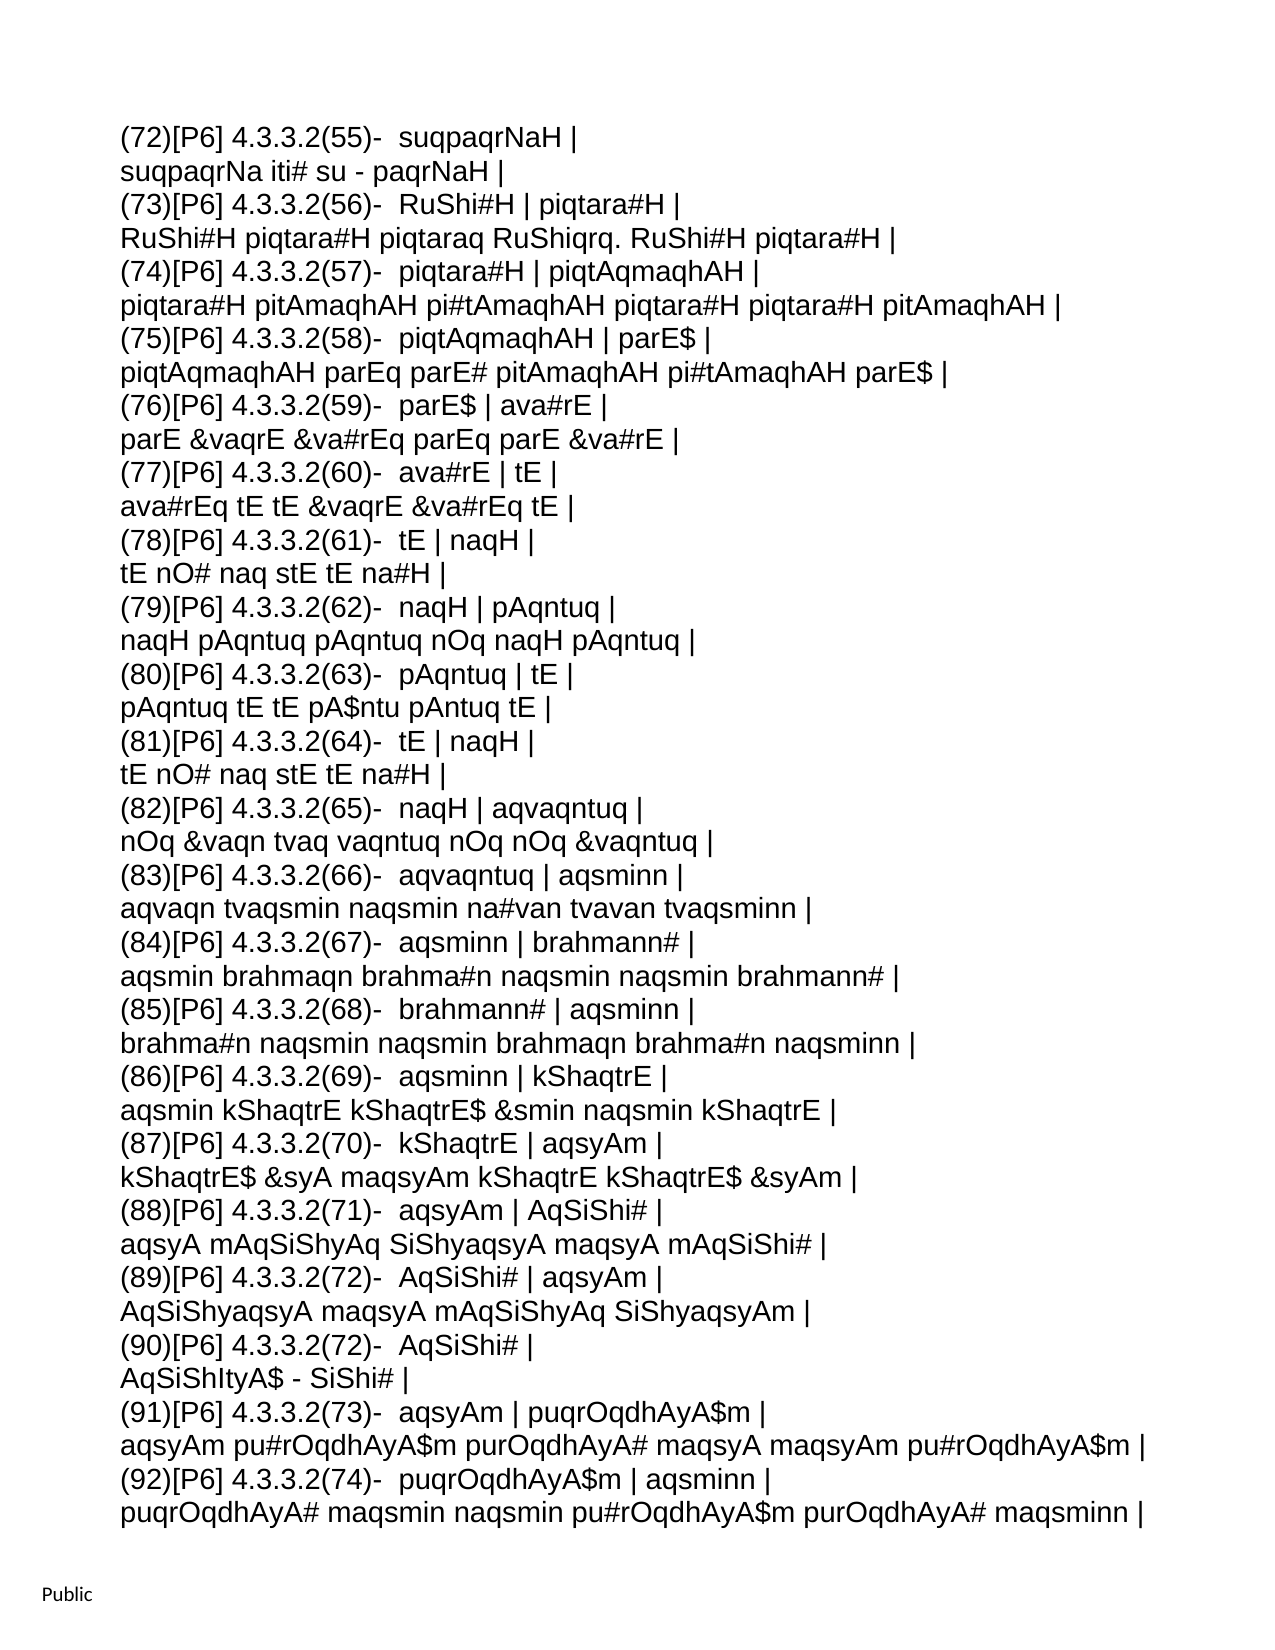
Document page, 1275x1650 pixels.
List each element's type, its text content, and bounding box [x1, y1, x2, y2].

text aqsmin kShaqtrE kShaqtrE$ &smin naqsmin kShaqtrE | [120, 1093, 1200, 1126]
text (84)[P6] 4.3.3.2(67)- aqsminn | brahmann# | [120, 925, 1200, 958]
text (90)[P6] 4.3.3.2(72)- AqSiShi# | [120, 1327, 1200, 1361]
text aqsmin brahmaqn brahma#n naqsmin naqsmin brahmann# | [120, 958, 1200, 992]
text AqSiShyaqsyA maqsyA mAqSiShyAq SiShyaqsyAm | [120, 1294, 1200, 1327]
text (89)[P6] 4.3.3.2(72)- AqSiShi# | aqsyAm | [120, 1260, 1200, 1294]
text pAqntuq tE tE pA$ntu pAntuq tE | [120, 690, 1200, 724]
text (80)[P6] 4.3.3.2(63)- pAqntuq | tE | [120, 657, 1200, 690]
text (83)[P6] 4.3.3.2(66)- aqvaqntuq | aqsminn | [120, 858, 1200, 891]
text puqrOqdhAyA# maqsmin naqsmin pu#rOqdhAyA$m purOqdhAyA# maqsminn | [120, 1495, 1200, 1529]
text (78)[P6] 4.3.3.2(61)- tE | naqH | [120, 522, 1200, 556]
text (73)[P6] 4.3.3.2(56)- RuShi#H | piqtara#H | [120, 187, 1200, 221]
text (77)[P6] 4.3.3.2(60)- ava#rE | tE | [120, 455, 1200, 489]
text brahma#n naqsmin naqsmin brahmaqn brahma#n naqsminn | [120, 1026, 1200, 1059]
text suqpaqrNa iti# su - paqrNaH | [120, 153, 1200, 187]
text (86)[P6] 4.3.3.2(69)- aqsminn | kShaqtrE | [120, 1059, 1200, 1093]
text (79)[P6] 4.3.3.2(62)- naqH | pAqntuq | [120, 589, 1200, 623]
text piqtara#H pitAmaqhAH pi#tAmaqhAH piqtara#H piqtara#H pitAmaqhAH | [120, 288, 1200, 321]
text (76)[P6] 4.3.3.2(59)- parE$ | ava#rE | [120, 388, 1200, 422]
text (87)[P6] 4.3.3.2(70)- kShaqtrE | aqsyAm | [120, 1126, 1200, 1160]
text (75)[P6] 4.3.3.2(58)- piqtAqmaqhAH | parE$ | [120, 321, 1200, 355]
text (74)[P6] 4.3.3.2(57)- piqtara#H | piqtAqmaqhAH | [120, 254, 1200, 288]
text ava#rEq tE tE &vaqrE &va#rEq tE | [120, 489, 1200, 522]
text AqSiShItyA$ - SiShi# | [120, 1361, 1200, 1394]
text piqtAqmaqhAH parEq parE# pitAmaqhAH pi#tAmaqhAH parE$ | [120, 355, 1200, 388]
text tE nO# naq stE tE na#H | [120, 757, 1200, 791]
text (72)[P6] 4.3.3.2(55)- suqpaqrNaH | [120, 120, 1200, 153]
text (92)[P6] 4.3.3.2(74)- puqrOqdhAyA$m | aqsminn | [120, 1462, 1200, 1495]
text (82)[P6] 4.3.3.2(65)- naqH | aqvaqntuq | [120, 791, 1200, 824]
text parE &vaqrE &va#rEq parEq parE &va#rE | [120, 422, 1200, 455]
text nOq &vaqn tvaq vaqntuq nOq nOq &vaqntuq | [120, 824, 1200, 858]
text (85)[P6] 4.3.3.2(68)- brahmann# | aqsminn | [120, 992, 1200, 1026]
text (91)[P6] 4.3.3.2(73)- aqsyAm | puqrOqdhAyA$m | [120, 1394, 1200, 1428]
text RuShi#H piqtara#H piqtaraq RuShiqrq. RuShi#H piqtara#H | [120, 221, 1200, 254]
text aqsyAm pu#rOqdhAyA$m purOqdhAyA# maqsyA maqsyAm pu#rOqdhAyA$m | [120, 1428, 1200, 1462]
text (81)[P6] 4.3.3.2(64)- tE | naqH | [120, 724, 1200, 757]
text naqH pAqntuq pAqntuq nOq naqH pAqntuq | [120, 623, 1200, 657]
text aqsyA mAqSiShyAq SiShyaqsyA maqsyA mAqSiShi# | [120, 1227, 1200, 1260]
text tE nO# naq stE tE na#H | [120, 556, 1200, 589]
text kShaqtrE$ &syA maqsyAm kShaqtrE kShaqtrE$ &syAm | [120, 1160, 1200, 1193]
text (88)[P6] 4.3.3.2(71)- aqsyAm | AqSiShi# | [120, 1193, 1200, 1227]
text aqvaqn tvaqsmin naqsmin na#van tvavan tvaqsminn | [120, 891, 1200, 925]
